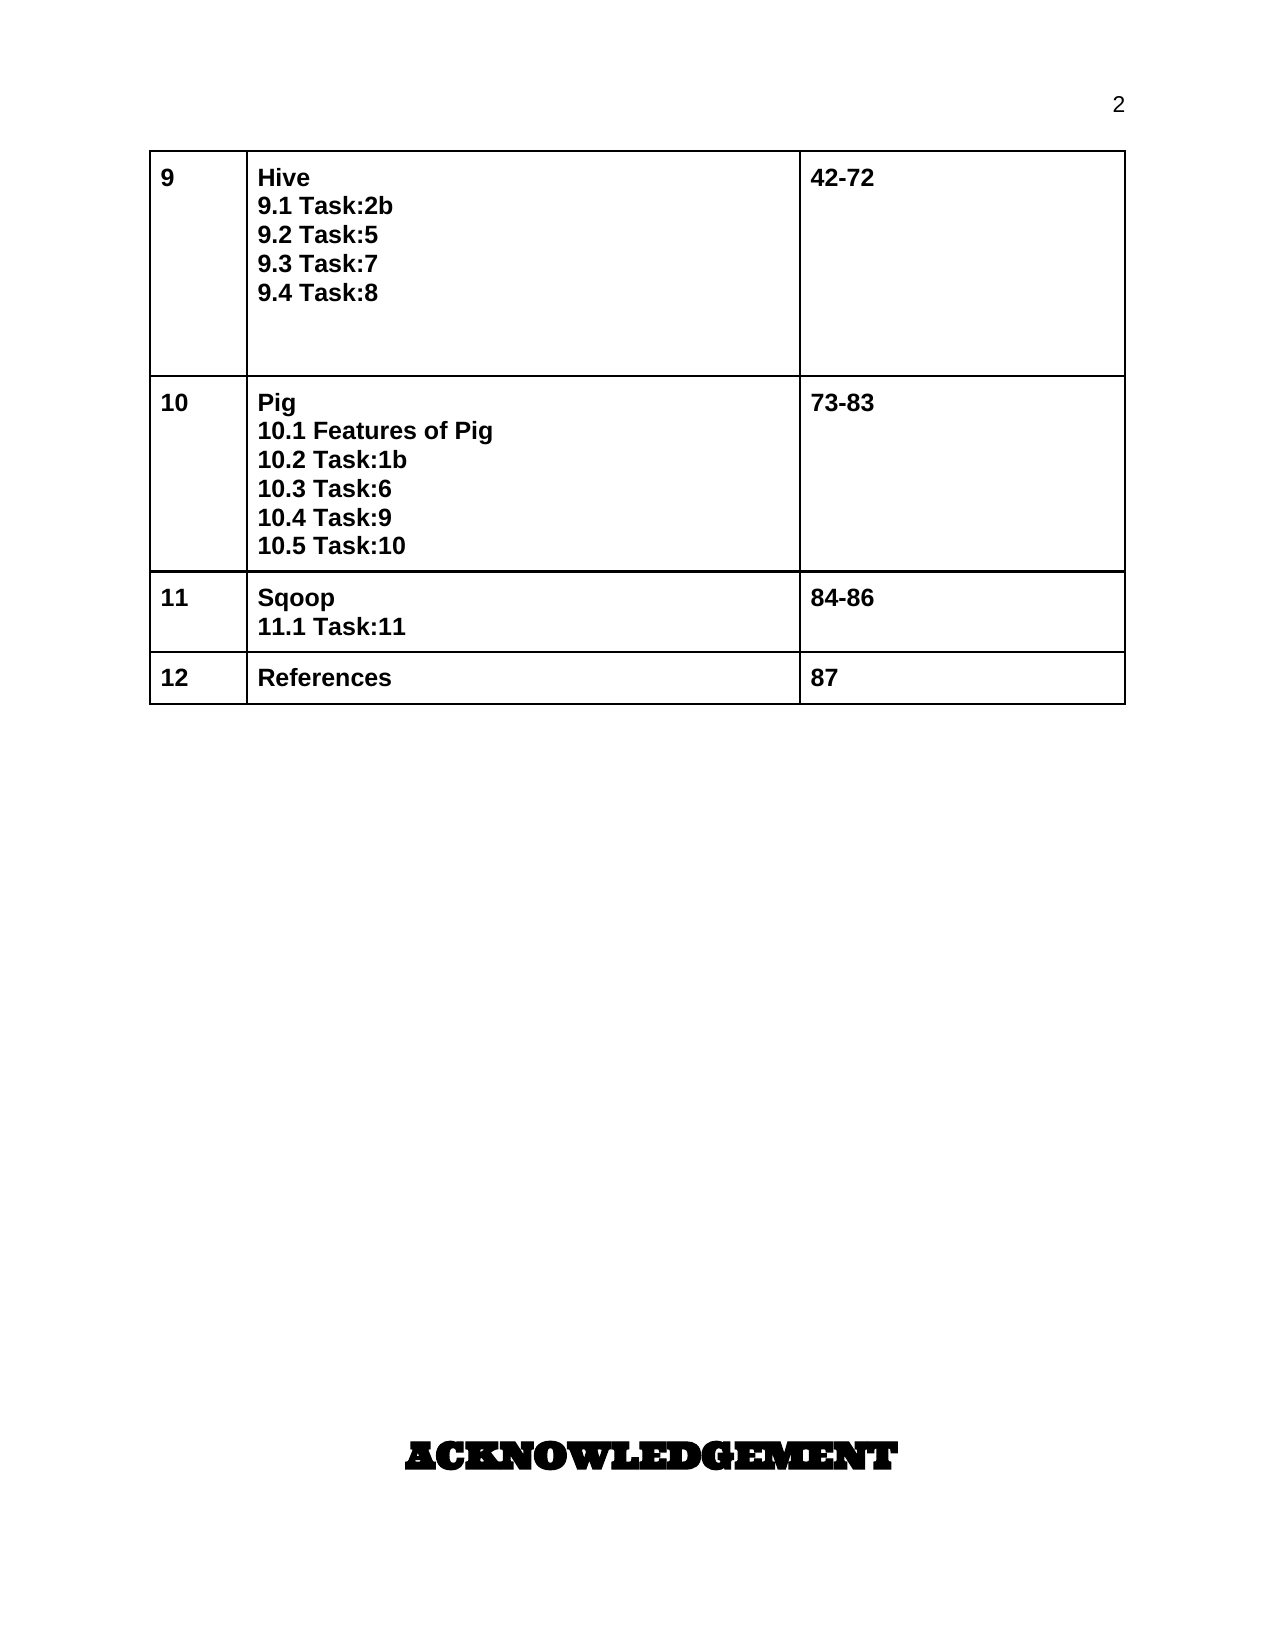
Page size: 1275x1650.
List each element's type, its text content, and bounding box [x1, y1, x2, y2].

table_cell 87 [801, 653, 1124, 702]
table_cell Hive 9.1 Task:2b 9.2 Task:5 9.3 Task:7 9.4 Task:8 [248, 152, 799, 375]
table_cell 10 [151, 377, 246, 570]
table_cell 84-86 [801, 573, 1124, 651]
table_cell References [248, 653, 799, 702]
table_cell 9 [151, 152, 246, 375]
text ACKNOWLEDGEMENT [150, 1431, 1125, 1479]
table_cell 42-72 [801, 152, 1124, 375]
table_cell 73-83 [801, 377, 1124, 570]
table_cell 12 [151, 653, 246, 702]
table_cell Sqoop 11.1 Task:11 [248, 573, 799, 651]
table_cell 11 [151, 573, 246, 651]
table_cell Pig 10.1 Features of Pig 10.2 Task:1b 10.3 Task:6 10.4 Task:9 10.5 Task:10 [248, 377, 799, 570]
